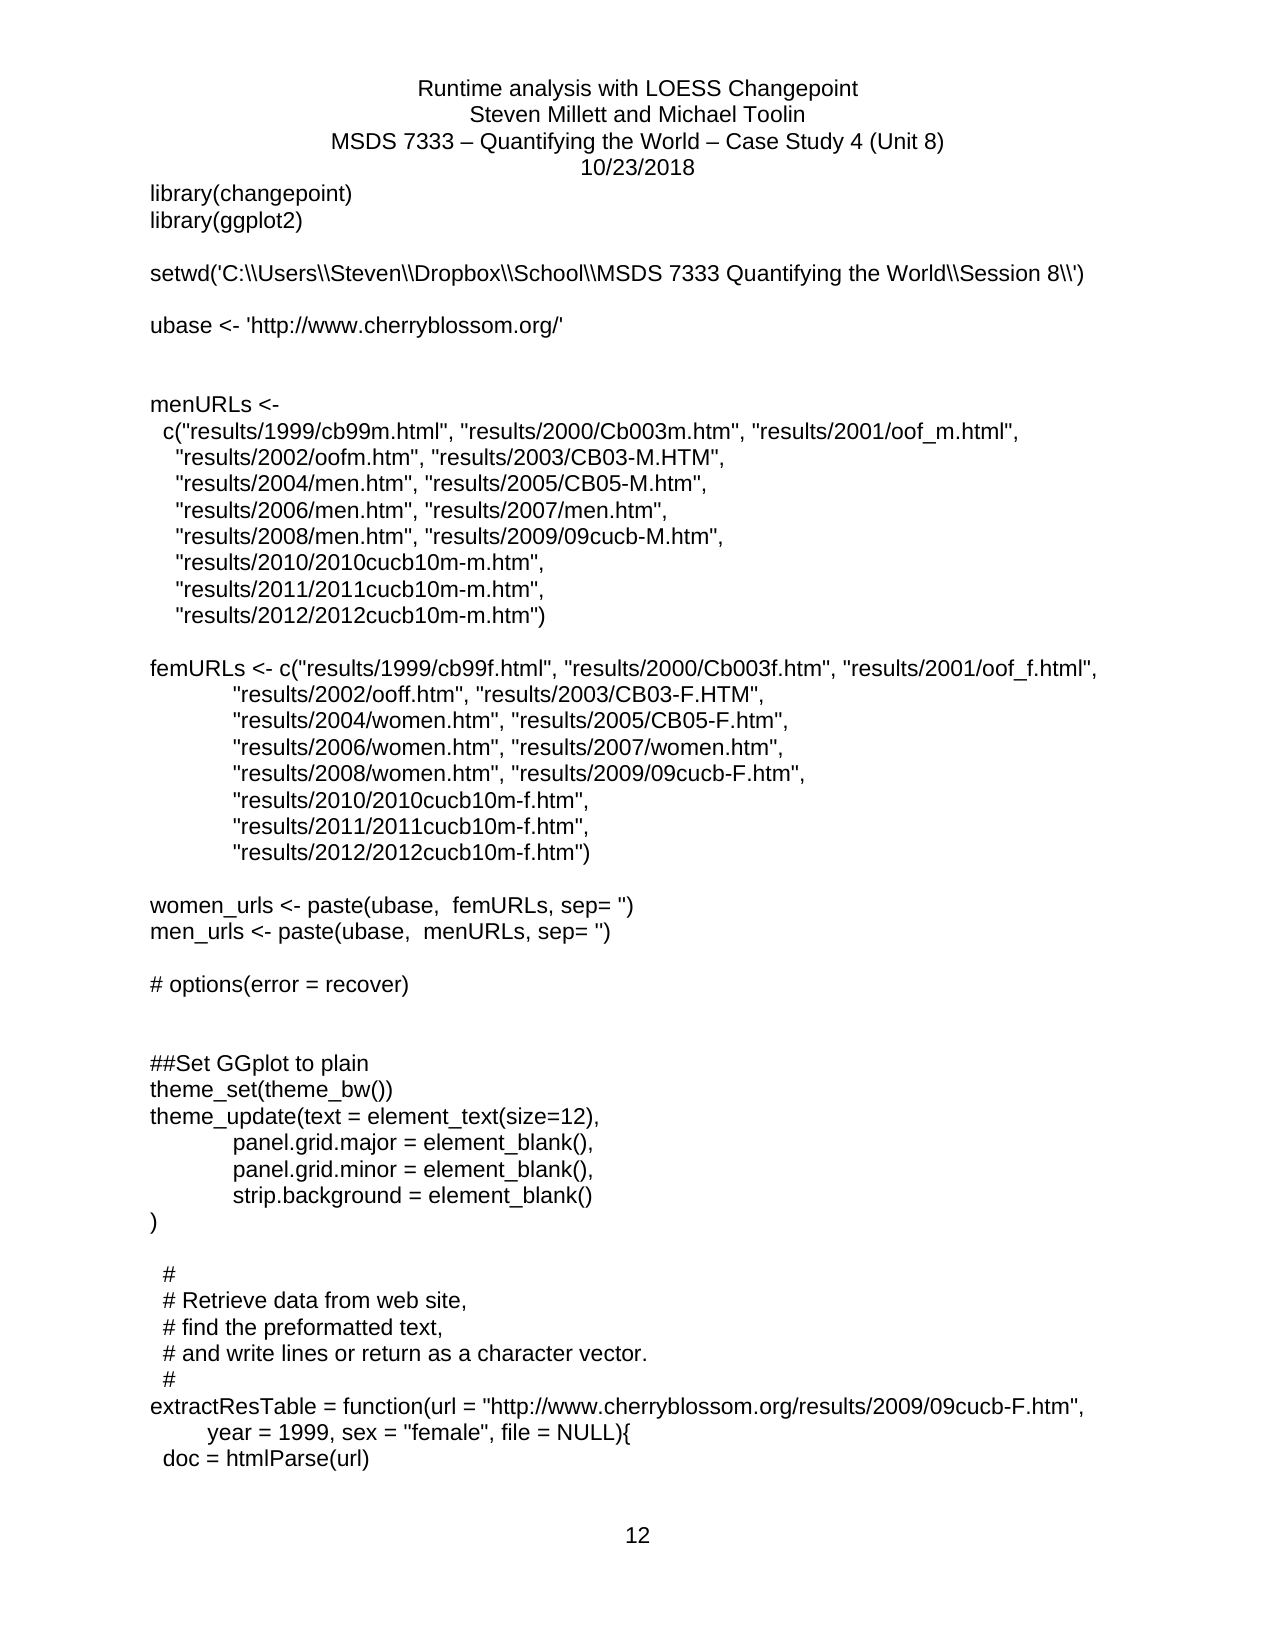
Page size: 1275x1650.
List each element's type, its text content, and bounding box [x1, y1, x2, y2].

text "results/2008/men.htm", "results/2009/09cucb-M.htm", [150, 523, 1125, 549]
text panel.grid.minor = element_blank(), [150, 1156, 1125, 1182]
text menURLs <- [150, 391, 1125, 418]
text setwd('C:\\Users\\Steven\\Dropbox\\School\\MSDS 7333 Quantifying the World\\Session 8\\') [150, 259, 1125, 286]
text ubase <- 'http://www.cherryblossom.org/' [150, 312, 1125, 338]
text "results/2004/men.htm", "results/2005/CB05-M.htm", [150, 470, 1125, 497]
text year = 1999, sex = "female", file = NULL){ [150, 1419, 1125, 1445]
text men_urls <- paste(ubase, menURLs, sep= '') [150, 918, 1125, 945]
text "results/2012/2012cucb10m-f.htm") [150, 839, 1125, 866]
text c("results/1999/cb99m.html", "results/2000/Cb003m.htm", "results/2001/oof_m.html", [150, 418, 1125, 444]
text ##Set GGplot to plain [150, 1050, 1125, 1076]
text panel.grid.major = element_blank(), [150, 1129, 1125, 1156]
text "results/2011/2011cucb10m-m.htm", [150, 576, 1125, 602]
text "results/2012/2012cucb10m-m.htm") [150, 602, 1125, 628]
text # and write lines or return as a character vector. [150, 1340, 1125, 1366]
text "results/2010/2010cucb10m-m.htm", [150, 549, 1125, 576]
text femURLs <- c("results/1999/cb99f.html", "results/2000/Cb003f.htm", "results/2001/oof_f.html", [150, 655, 1125, 681]
text theme_set(theme_bw()) [150, 1076, 1125, 1103]
text "results/2006/women.htm", "results/2007/women.htm", [150, 734, 1125, 760]
text library(ggplot2) [150, 207, 1125, 233]
text strip.background = element_blank() [150, 1182, 1125, 1208]
text # find the preformatted text, [150, 1314, 1125, 1340]
text # [150, 1366, 1125, 1393]
text # Retrieve data from web site, [150, 1287, 1125, 1314]
text library(changepoint) [150, 180, 1125, 207]
text "results/2008/women.htm", "results/2009/09cucb-F.htm", [150, 760, 1125, 787]
text "results/2006/men.htm", "results/2007/men.htm", [150, 497, 1125, 523]
text "results/2002/ooff.htm", "results/2003/CB03-F.HTM", [150, 681, 1125, 707]
text theme_update(text = element_text(size=12), [150, 1103, 1125, 1129]
text "results/2002/oofm.htm", "results/2003/CB03-M.HTM", [150, 444, 1125, 470]
text extractResTable = function(url = "http://www.cherryblossom.org/results/2009/09cucb-F.htm", [150, 1393, 1125, 1419]
text ) [150, 1208, 1125, 1234]
text women_urls <- paste(ubase, femURLs, sep= '') [150, 892, 1125, 918]
text # [150, 1261, 1125, 1287]
text doc = htmlParse(url) [150, 1445, 1125, 1472]
text "results/2004/women.htm", "results/2005/CB05-F.htm", [150, 707, 1125, 734]
text "results/2011/2011cucb10m-f.htm", [150, 813, 1125, 839]
text "results/2010/2010cucb10m-f.htm", [150, 787, 1125, 813]
text # options(error = recover) [150, 971, 1125, 997]
